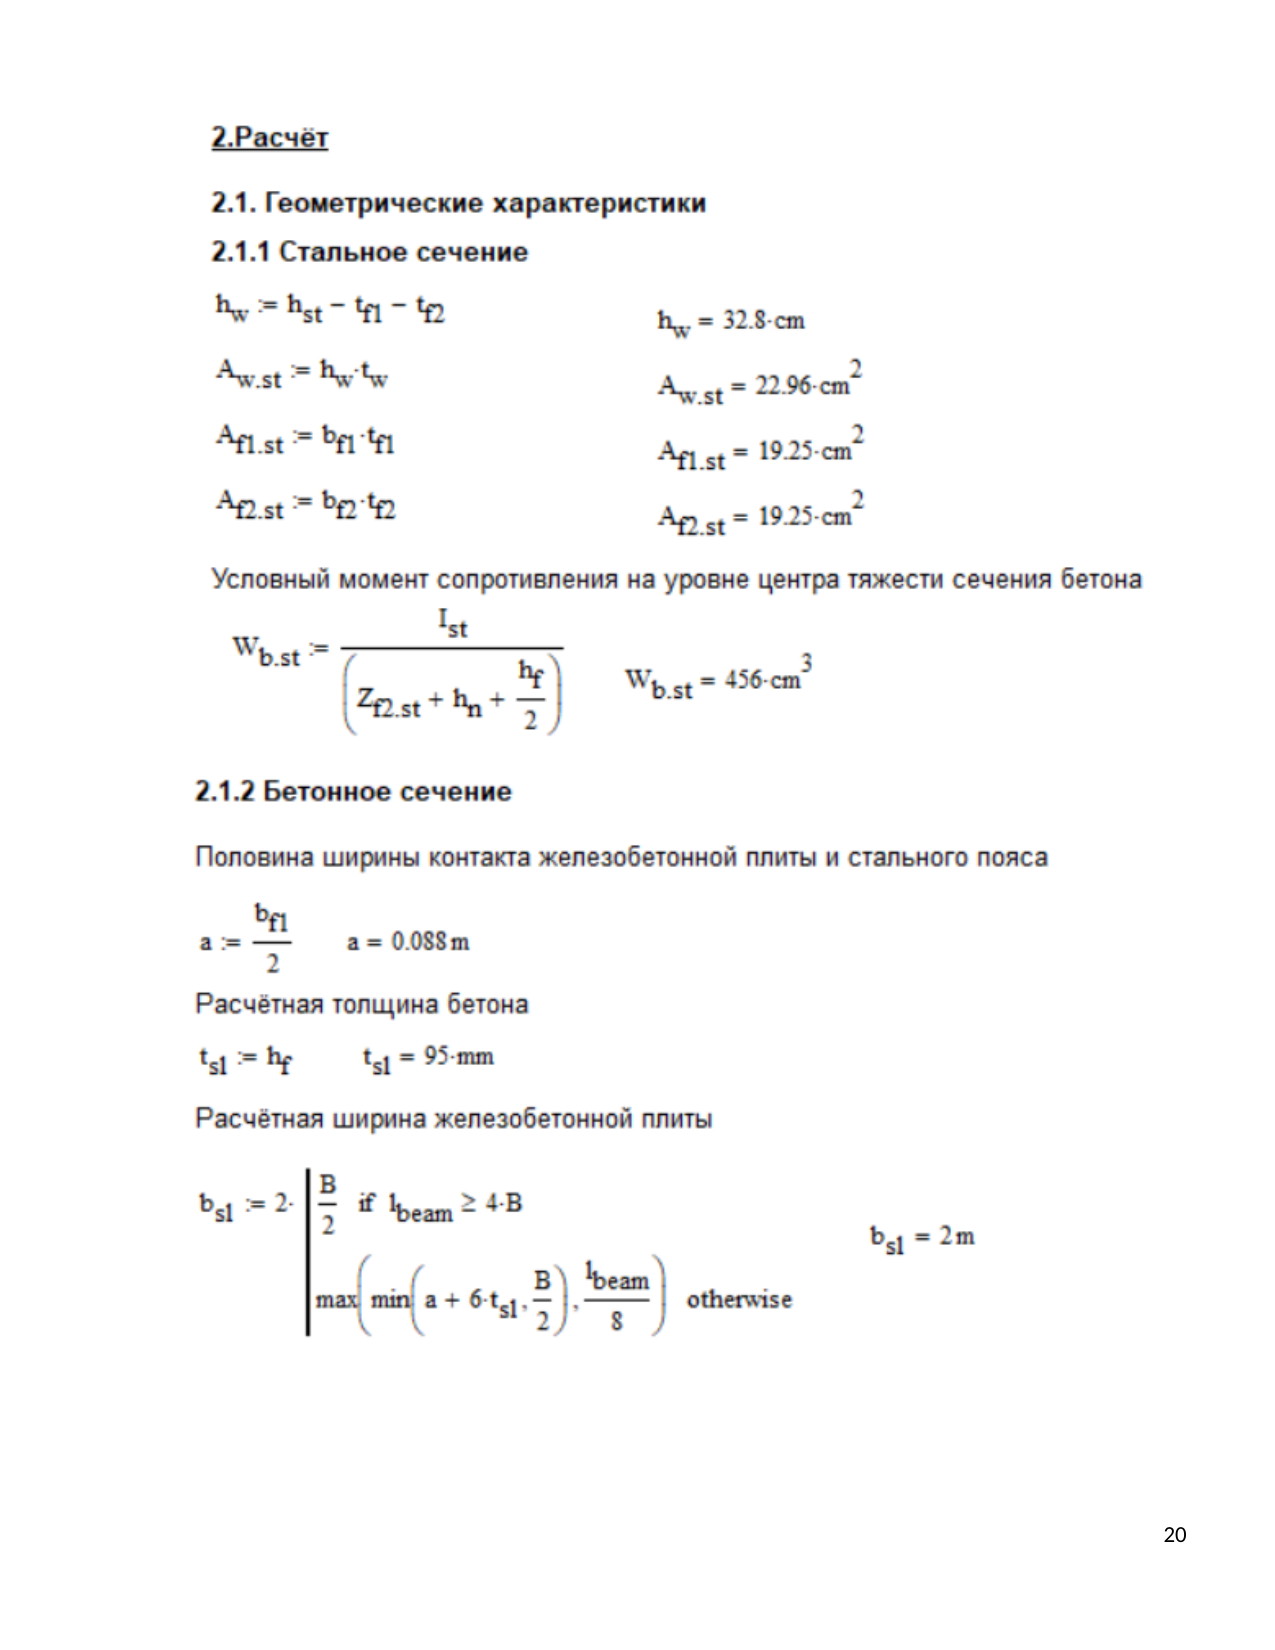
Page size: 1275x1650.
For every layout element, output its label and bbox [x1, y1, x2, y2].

picture [177, 118, 1162, 1356]
